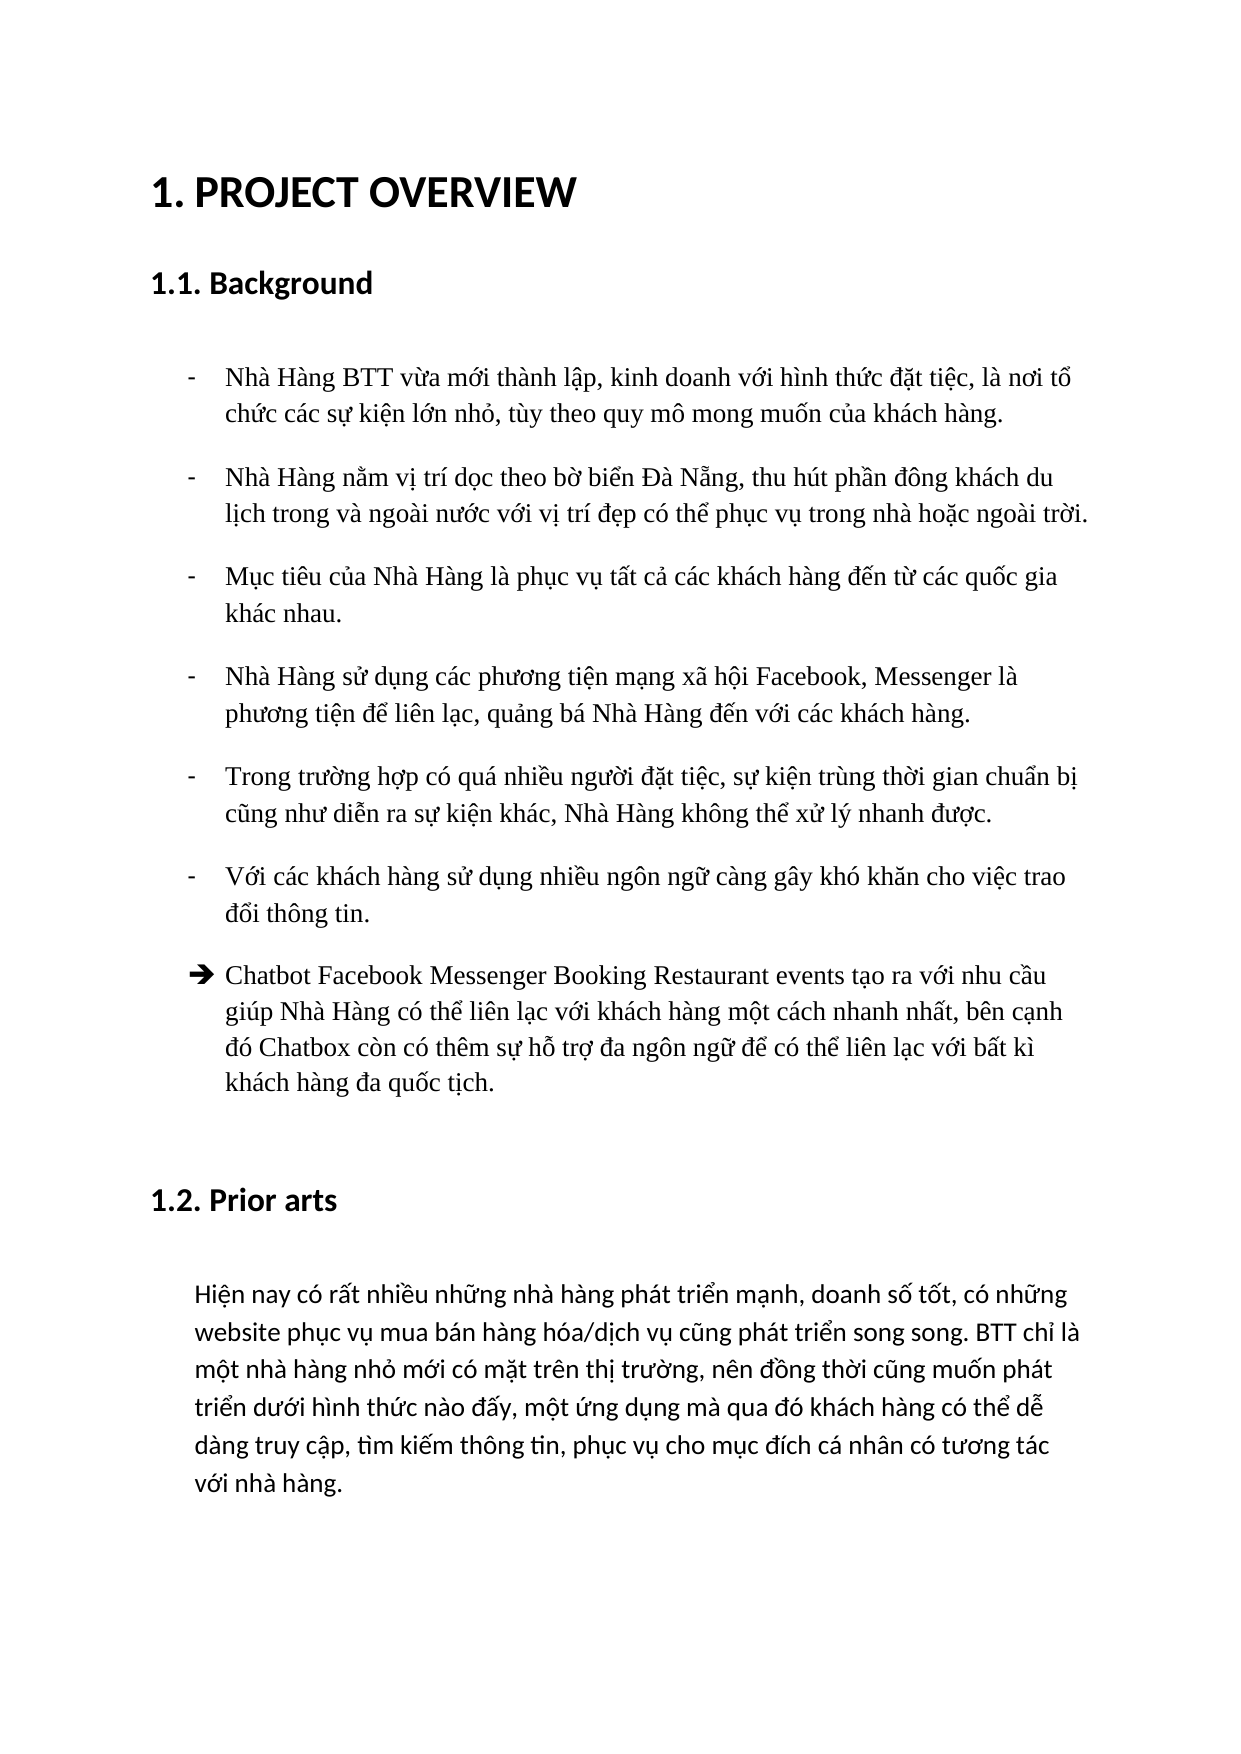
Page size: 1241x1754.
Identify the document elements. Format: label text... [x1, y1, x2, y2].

list Chatbot Facebook Messenger Booking Restaurant events tạo ra với nhu cầu giúp Nhà Hàng có thể liên lạc với khách hàng một cách nhanh nhất, bên cạnh đó Chatbox còn có thêm sự hỗ trợ đa ngôn ngữ để có thể liên lạc với bất kì khách hàng đa quốc tịch. [187, 959, 1090, 1098]
subtitle Prior arts [150, 1179, 1090, 1220]
subtitle PROJECT OVERVIEW [150, 162, 1090, 218]
list Trong trường hợp có quá nhiều người đặt tiệc, sự kiện trùng thời gian chuẩn bị cũng như diễn ra sự kiện khác, Nhà Hàng không thể xử lý nhanh được. [187, 759, 1090, 828]
list Hiện nay có rất nhiều những nhà hàng phát triển mạnh, doanh số tốt, có những website phục vụ mua bán hàng hóa/dịch vụ cũng phát triển song song. BTT chỉ là một nhà hàng nhỏ mới có mặt trên thị trường, nên đồng thời cũng muốn phát triển dưới hình thức nào đấy, một ứng dụng mà qua đó khách hàng có thể dễ dàng truy cập, tìm kiếm thông tin, phục vụ cho mục đích cá nhân có tương tác với nhà hàng. [194, 1277, 1090, 1499]
list Nhà Hàng sử dụng các phương tiện mạng xã hội Facebook, Messenger là phương tiện để liên lạc, quảng bá Nhà Hàng đến với các khách hàng. [187, 659, 1090, 728]
list Nhà Hàng BTT vừa mới thành lập, kinh doanh với hình thức đặt tiệc, là nơi tổ chức các sự kiện lớn nhỏ, tùy theo quy mô mong muốn của khách hàng. [187, 360, 1090, 428]
list Với các khách hàng sử dụng nhiều ngôn ngữ càng gây khó khăn cho việc trao đổi thông tin. [187, 859, 1090, 928]
list Nhà Hàng nằm vị trí dọc theo bờ biển Đà Nẵng, thu hút phần đông khách du lịch trong và ngoài nước với vị trí đẹp có thể phục vụ trong nhà hoặc ngoài trời. [187, 460, 1090, 528]
subtitle Background [150, 262, 1090, 303]
list Mục tiêu của Nhà Hàng là phục vụ tất cả các khách hàng đến từ các quốc gia khác nhau. [187, 559, 1090, 628]
